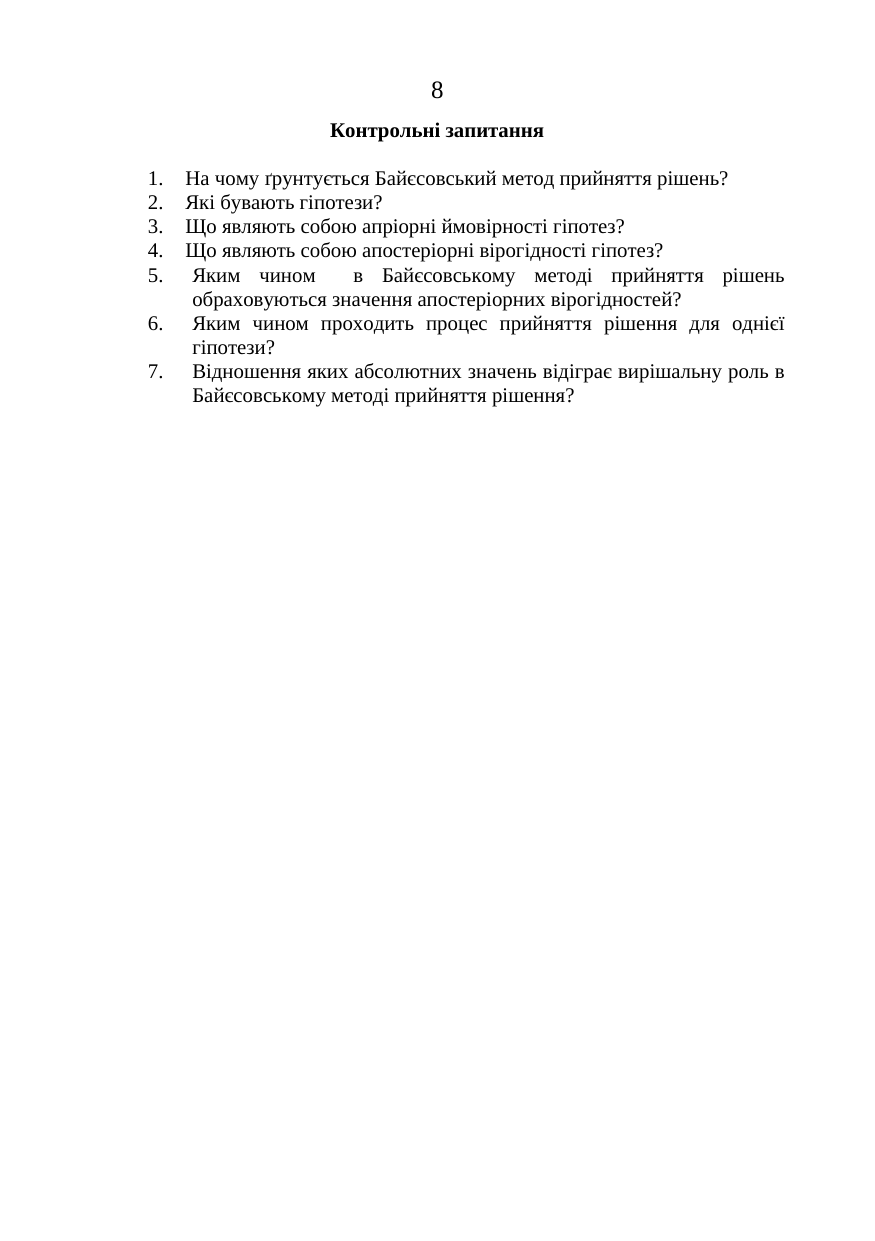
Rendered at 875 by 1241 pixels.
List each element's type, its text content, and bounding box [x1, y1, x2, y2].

list Відношення яких абсолютних значень відіграє вирішальну роль в Байєсовському методі прийняття рішення? [148, 359, 785, 407]
list Яким чином в Байєсовському методі прийняття рішень обраховуються значення апостеріорних вірогідностей? [148, 262, 785, 311]
subtitle Контрольні запитання [89, 118, 785, 142]
list Яким чином проходить процес прийняття рішення для однієї гіпотези? [148, 311, 785, 359]
list Які бувають гіпотези? [148, 190, 785, 214]
list Що являють собою апостеріорні вірогідності гіпотез? [148, 238, 785, 262]
list Що являють собою апріорні ймовірності гіпотез? [148, 214, 785, 238]
list На чому ґрунтується Байєсовський метод прийняття рішень? [148, 166, 785, 190]
